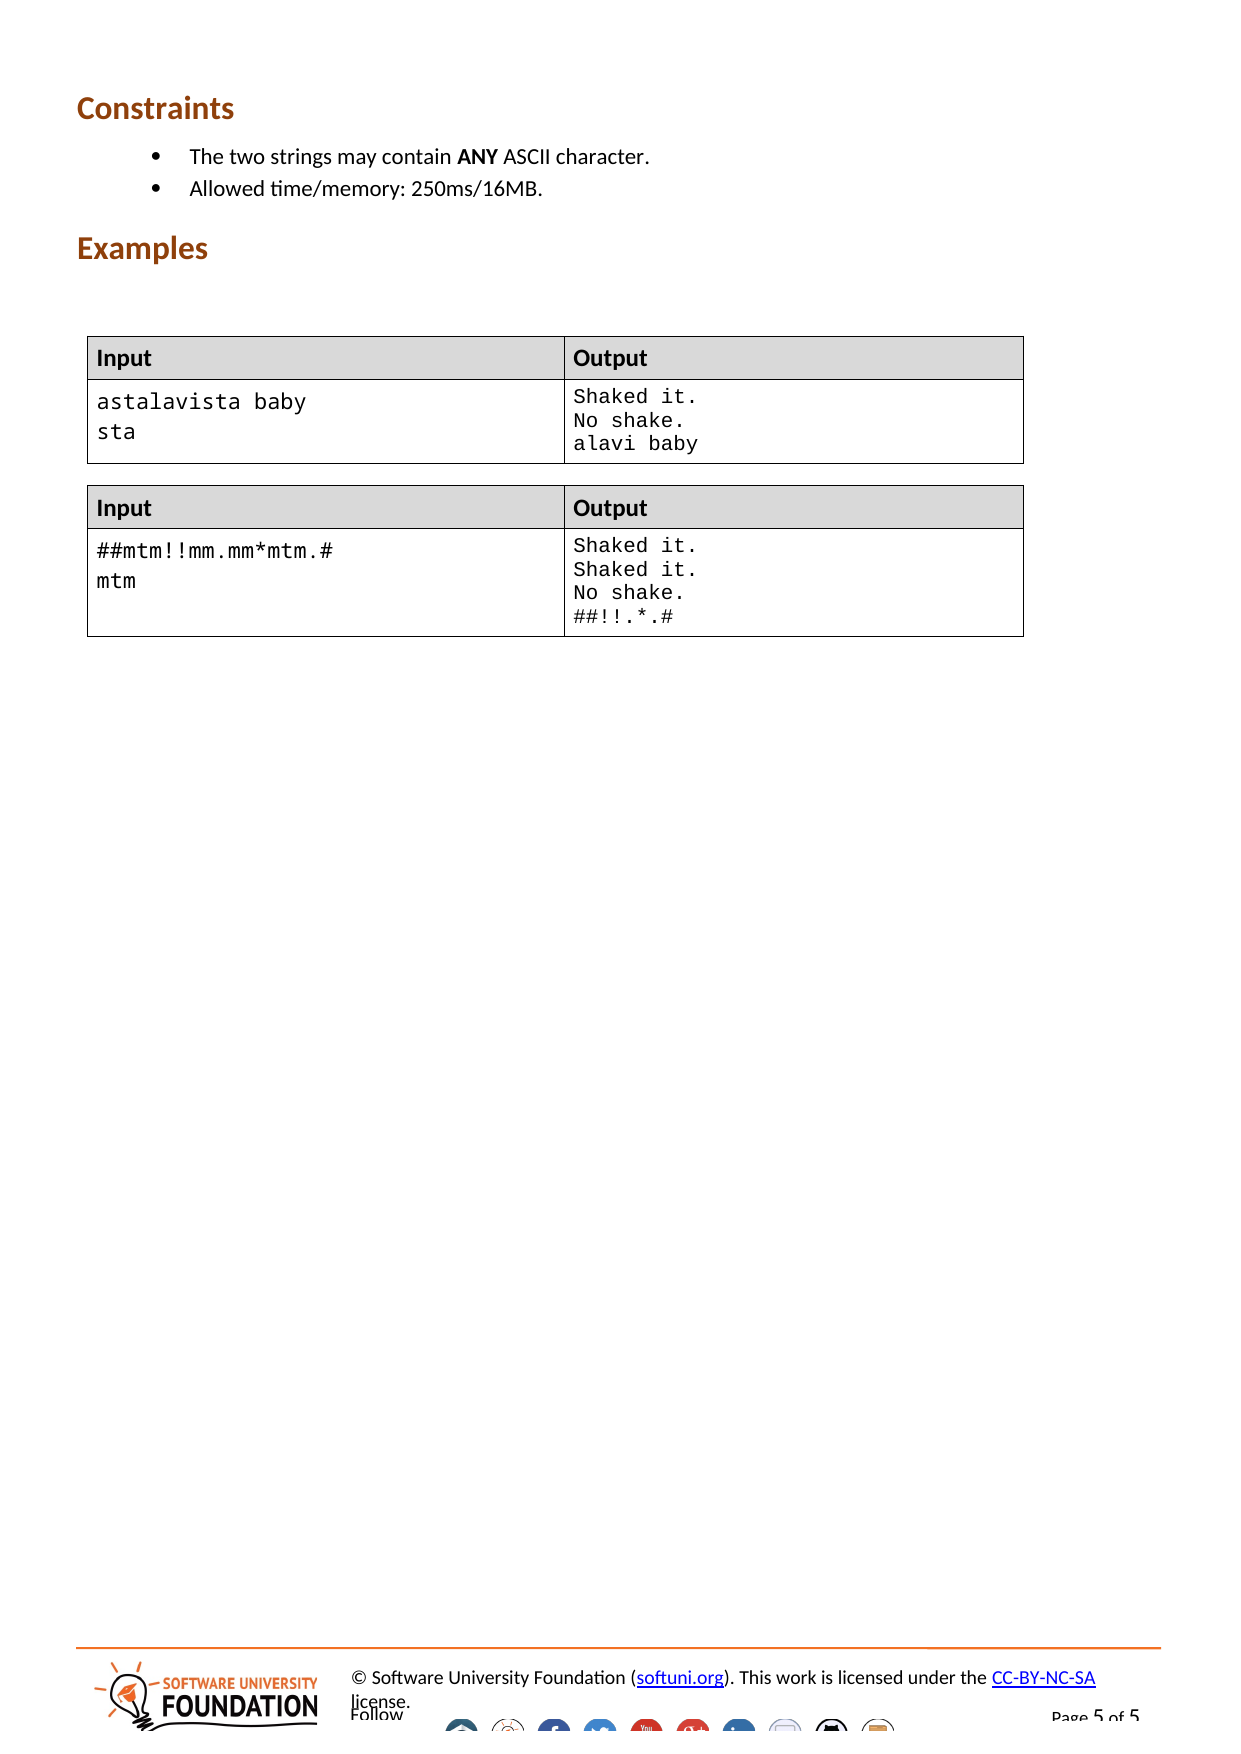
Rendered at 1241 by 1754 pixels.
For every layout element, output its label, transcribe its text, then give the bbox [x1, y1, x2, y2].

picture [445, 1719, 478, 1731]
picture [491, 1719, 524, 1731]
picture [583, 1719, 617, 1731]
picture [537, 1719, 571, 1731]
table_header Output [565, 337, 1023, 379]
picture [861, 1719, 894, 1731]
picture [630, 1719, 663, 1731]
list The two strings may contain ANY ASCII character. [152, 142, 1163, 170]
table_header Input [88, 337, 564, 379]
list Allowed time/memory: 250ms/16MB. [152, 174, 1163, 202]
table_cell Shaked it. No shake. alavi baby [565, 380, 1023, 463]
table_header Output [565, 486, 1023, 528]
subtitle Constraints [77, 87, 1163, 128]
table_cell Shaked it. Shaked it. No shake. ##!!.*.# [565, 529, 1023, 636]
picture [93, 1661, 318, 1731]
picture [815, 1719, 848, 1731]
picture [676, 1719, 709, 1731]
table_cell ##mtm!!mm.mm*mtm.# mtm [88, 529, 564, 636]
subtitle Examples [77, 227, 1163, 268]
picture [768, 1719, 802, 1731]
picture [722, 1719, 756, 1731]
table_header Input [88, 486, 564, 528]
table_cell astalavista baby sta [88, 380, 564, 463]
